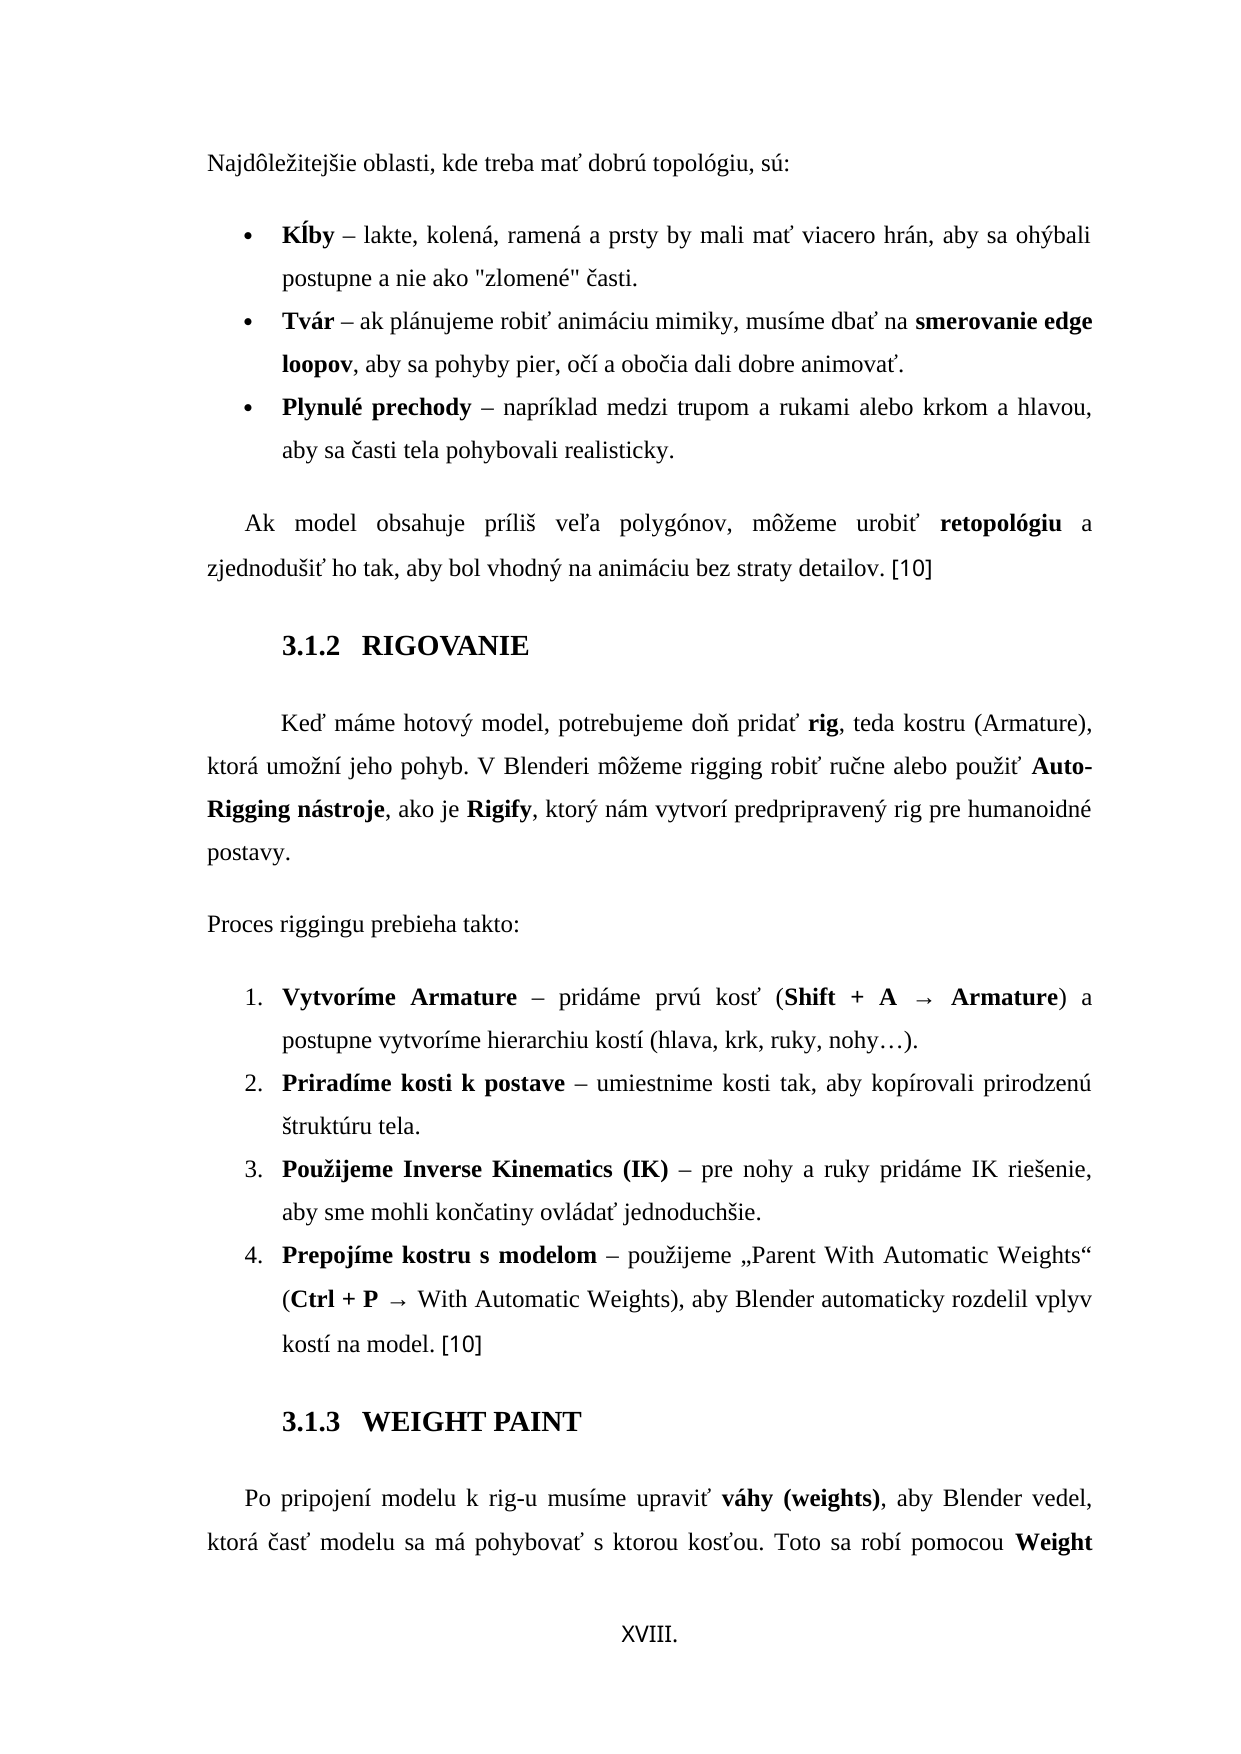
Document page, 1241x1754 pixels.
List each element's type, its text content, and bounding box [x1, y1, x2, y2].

list Kĺby – lakte, kolená, ramená a prsty by mali mať viacero hrán, aby sa ohýbali postupne a nie ako "zlomené" časti. [244, 220, 1092, 292]
list Tvár – ak plánujeme robiť animáciu mimiky, musíme dbať na smerovanie edge loopov, aby sa pohyby pier, očí a obočia dali dobre animovať. [244, 306, 1092, 378]
text Najdôležitejšie oblasti, kde treba mať dobrú topológiu, sú: [207, 148, 1092, 176]
list Weight paint [282, 1404, 1092, 1438]
list Vytvoríme Armature – pridáme prvú kosť (Shift + A → Armature) a postupne vytvoríme hierarchiu kostí (hlava, krk, ruky, nohy…). [244, 982, 1092, 1054]
list Použijeme Inverse Kinematics (IK) – pre nohy a ruky pridáme IK riešenie, aby sme mohli končatiny ovládať jednoduchšie. [244, 1154, 1092, 1226]
list Prepojíme kostru s modelom – použijeme „Parent With Automatic Weights“ (Ctrl + P → With Automatic Weights), aby Blender automaticky rozdelil vplyv kostí na model. [10] [244, 1241, 1092, 1359]
text Ak model obsahuje príliš veľa polygónov, môžeme urobiť retopológiu a zjednodušiť ho tak, aby bol vhodný na animáciu bez straty detailov. [10] [207, 508, 1092, 583]
list Plynulé prechody – napríklad medzi trupom a rukami alebo krkom a hlavou, aby sa časti tela pohybovali realisticky. [244, 392, 1092, 464]
list Priradíme kosti k postave – umiestnime kosti tak, aby kopírovali prirodzenú štruktúru tela. [244, 1068, 1092, 1140]
text Proces riggingu prebieha takto: [207, 909, 1092, 938]
list Rigovanie [282, 628, 1092, 662]
text Keď máme hotový model, potrebujeme doň pridať rig, teda kostru (Armature), ktorá umožní jeho pohyb. V Blenderi môžeme rigging robiť ručne alebo použiť Auto-Rigging nástroje, ako je Rigify, ktorý nám vytvorí predpripravený rig pre humanoidné postavy. [207, 708, 1092, 866]
